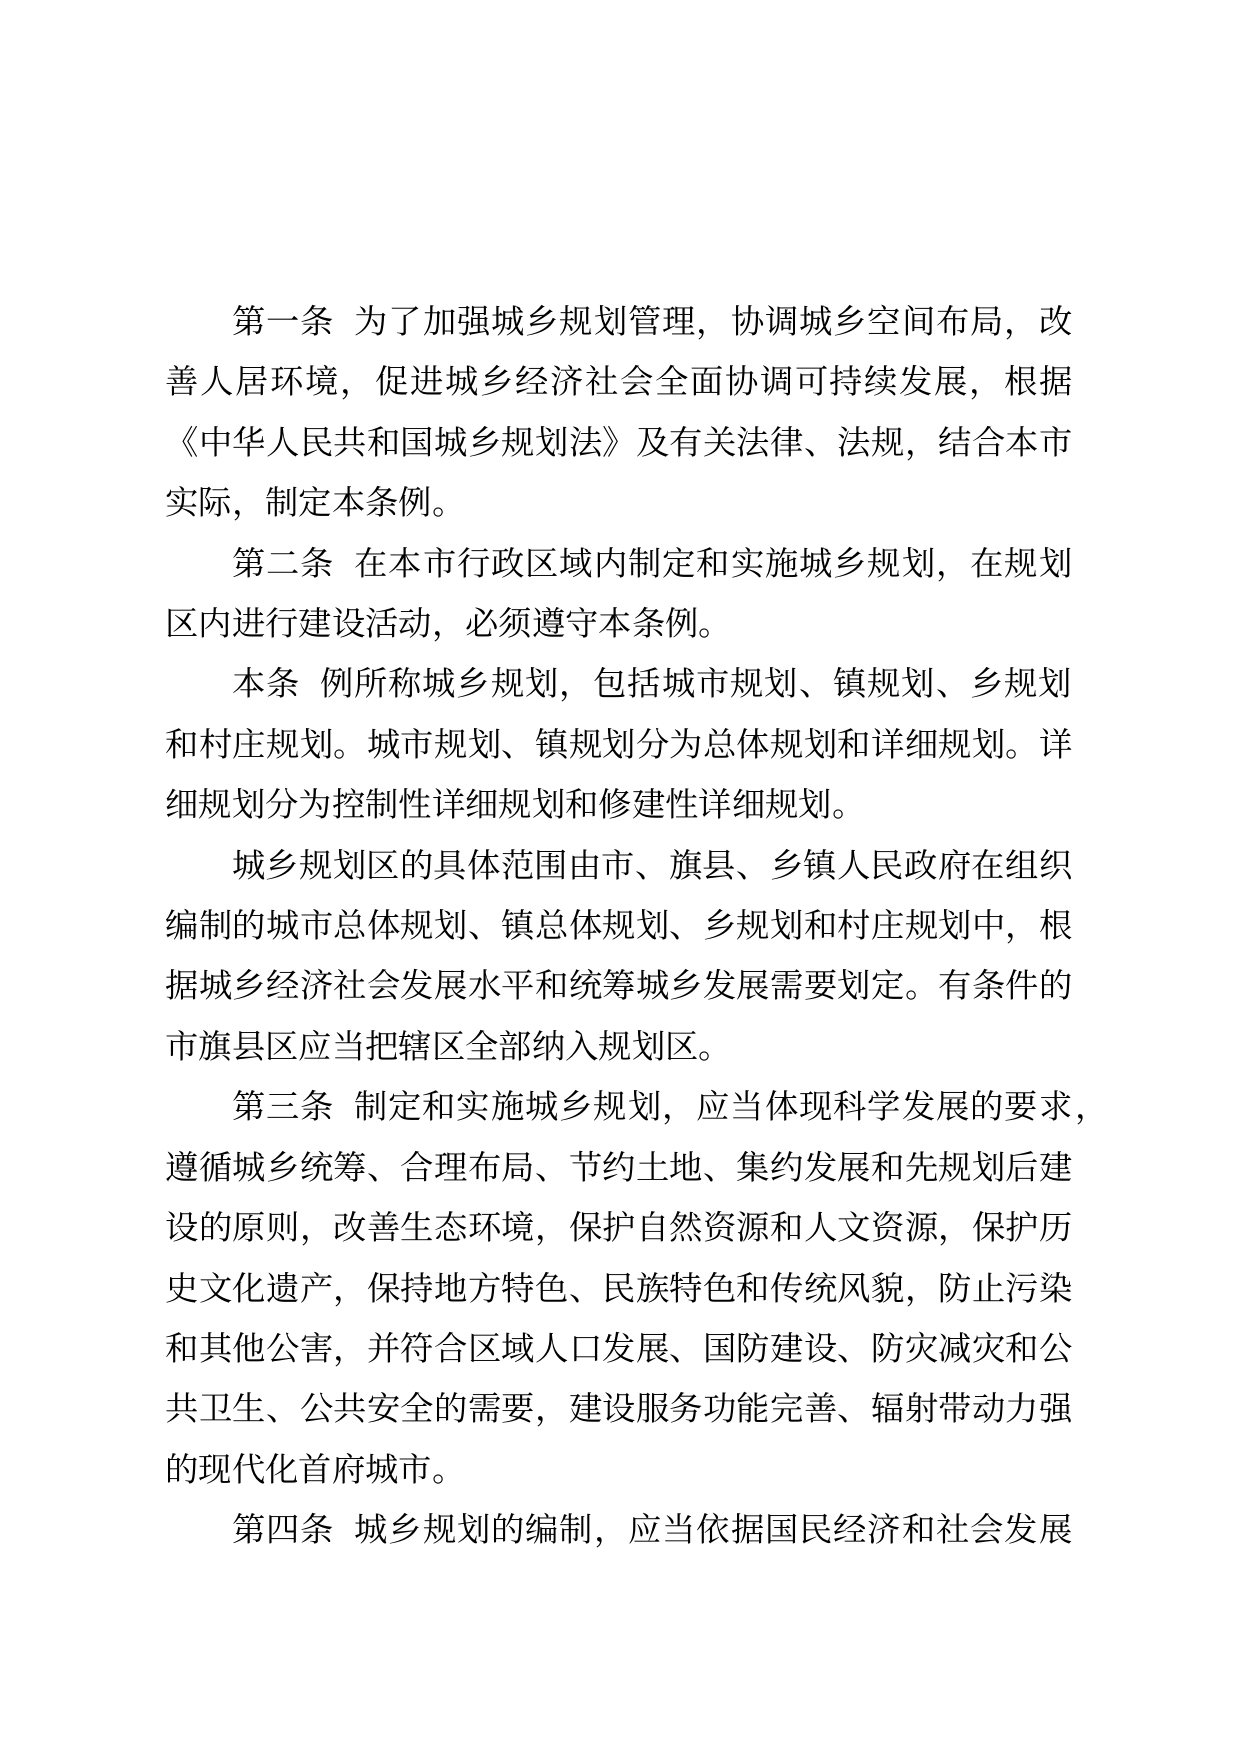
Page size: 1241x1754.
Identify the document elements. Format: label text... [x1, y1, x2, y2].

text 第三条 制定和实施城乡规划，应当体现科学发展的要求，遵循城乡统筹、合理布局、节约土地、集约发展和先规划后建设的原则，改善生态环境，保护自然资源和人文资源，保护历史文化遗产，保持地方特色、民族特色和传统风貌，防止污染和其他公害，并符合区域人口发展、国防建设、防灾减灾和公共卫生、公共安全的需要，建设服务功能完善、辐射带动力强的现代化首府城市。 [165, 1070, 1075, 1493]
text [165, 1493, 1075, 1554]
text 第二条 在本市行政区域内制定和实施城乡规划，在规划区内进行建设活动，必须遵守本条例。 [165, 527, 1075, 647]
text 城乡规划区的具体范围由市、旗县、乡镇人民政府在组织编制的城市总体规划、镇总体规划、乡规划和村庄规划中，根据城乡经济社会发展水平和统筹城乡发展需要划定。有条件的市旗县区应当把辖区全部纳入规划区。 [165, 829, 1075, 1070]
text 本条 例所称城乡规划，包括城市规划、镇规划、乡规划和村庄规划。城市规划、镇规划分为总体规划和详细规划。详细规划分为控制性详细规划和修建性详细规划。 [165, 647, 1075, 829]
text 第一条 为了加强城乡规划管理，协调城乡空间布局，改善人居环境，促进城乡经济社会全面协调可持续发展，根据《中华人民共和国城乡规划法》及有关法律、法规，结合本市实际，制定本条例。 [165, 285, 1075, 527]
